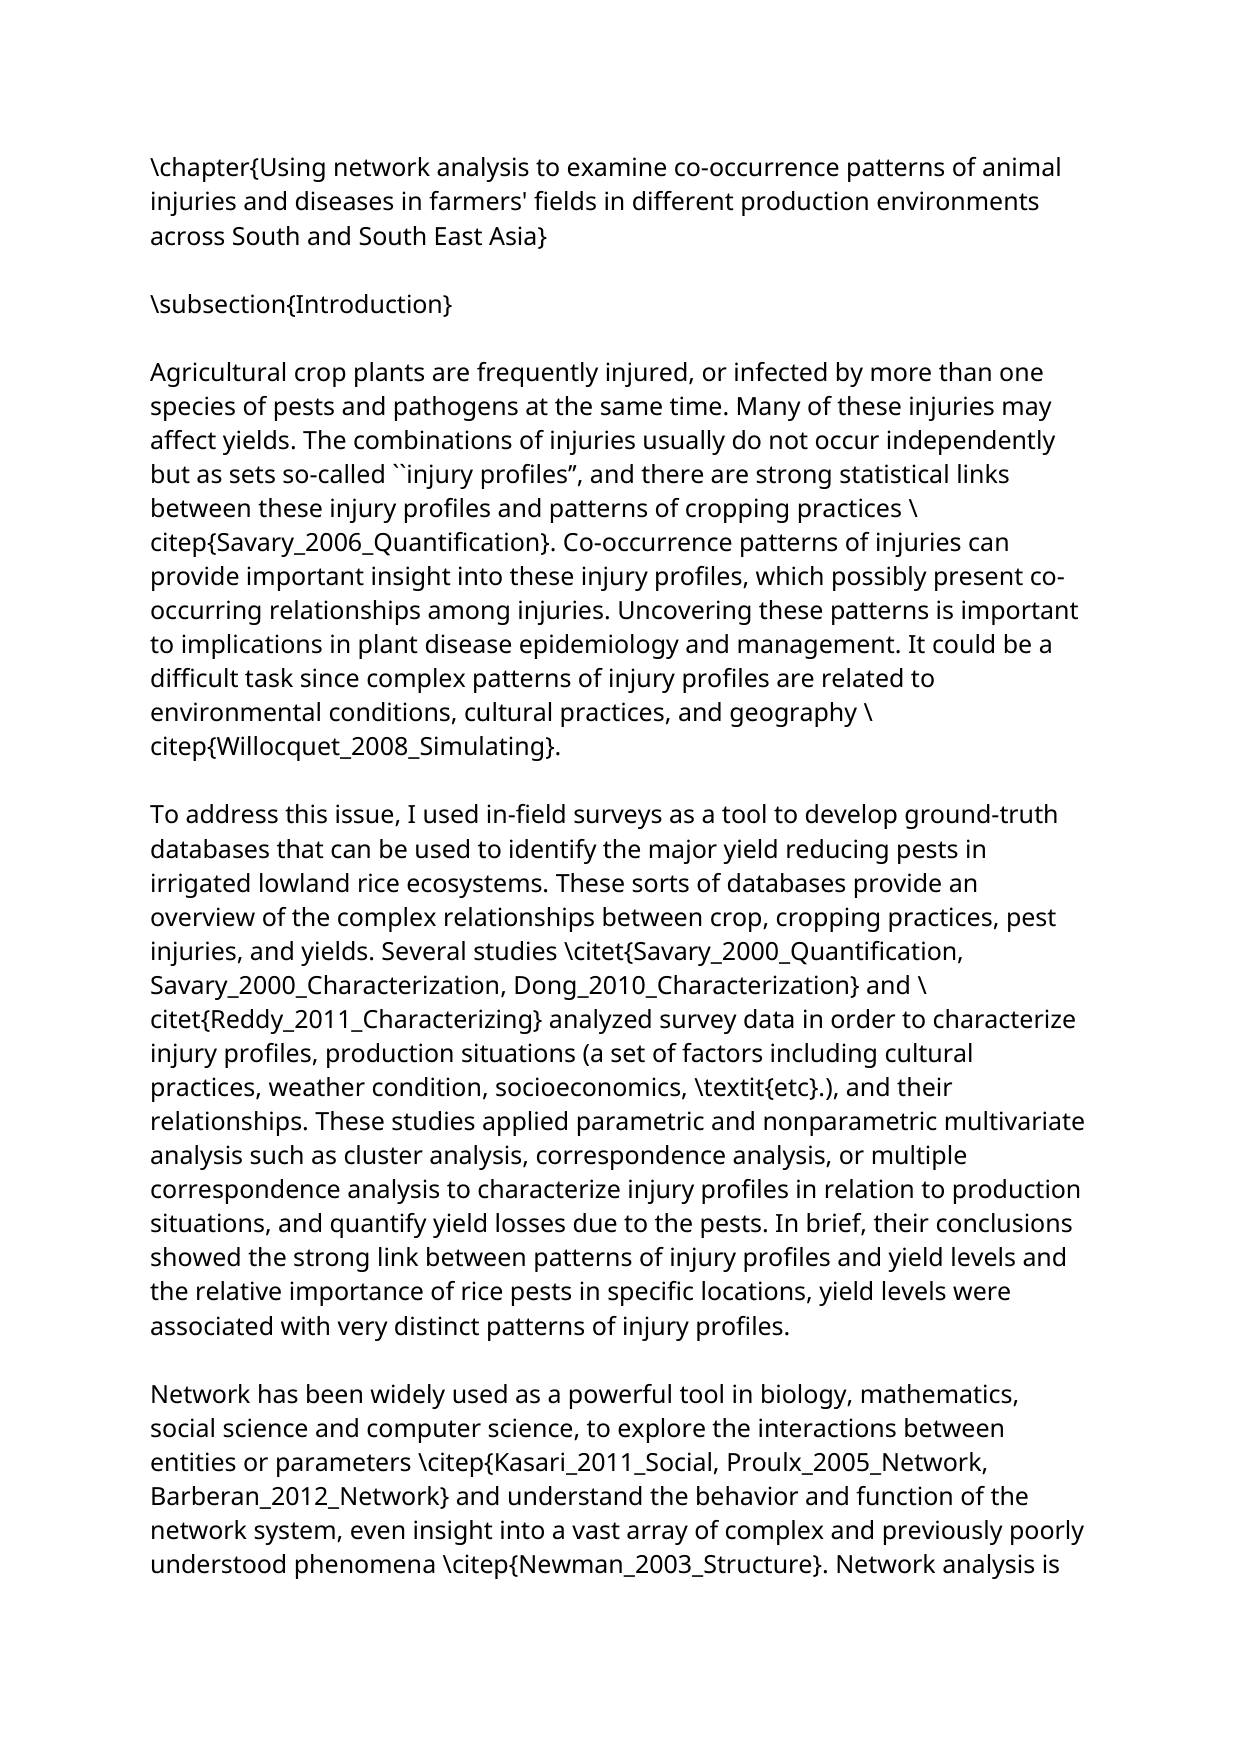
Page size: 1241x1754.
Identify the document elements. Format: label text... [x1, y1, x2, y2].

text To address this issue, I used in-field surveys as a tool to develop ground-truth databases that can be used to identify the major yield reducing pests in irrigated lowland rice ecosystems. These sorts of databases provide an overview of the complex relationships between crop, cropping practices, pest injuries, and yields. Several studies \citet{Savary_2000_Quantification, Savary_2000_Characterization, Dong_2010_Characterization} and \citet{Reddy_2011_Characterizing} analyzed survey data in order to characterize injury profiles, production situations (a set of factors including cultural practices, weather condition, socioeconomics, \textit{etc}.), and their relationships. These studies applied parametric and nonparametric multivariate analysis such as cluster analysis, correspondence analysis, or multiple correspondence analysis to characterize injury profiles in relation to production situations, and quantify yield losses due to the pests. In brief, their conclusions showed the strong link between patterns of injury profiles and yield levels and the relative importance of rice pests in specific locations, yield levels were associated with very distinct patterns of injury profiles. [150, 797, 1090, 1342]
text \chapter{Using network analysis to examine co-occurrence patterns of animal injuries and diseases in farmers' fields in different production environments across South and South East Asia} [150, 150, 1090, 252]
text Agricultural crop plants are frequently injured, or infected by more than one species of pests and pathogens at the same time. Many of these injuries may affect yields. The combinations of injuries usually do not occur independently but as sets so-called ``injury profiles’’, and there are strong statistical links between these injury profiles and patterns of cropping practices \citep{Savary_2006_Quantification}. Co-occurrence patterns of injuries can provide important insight into these injury profiles, which possibly present co-occurring relationships among injuries. Uncovering these patterns is important to implications in plant disease epidemiology and management. It could be a difficult task since complex patterns of injury profiles are related to environmental conditions, cultural practices, and geography \citep{Willocquet_2008_Simulating}. [150, 354, 1090, 763]
text \subsection{Introduction} [150, 286, 1090, 320]
